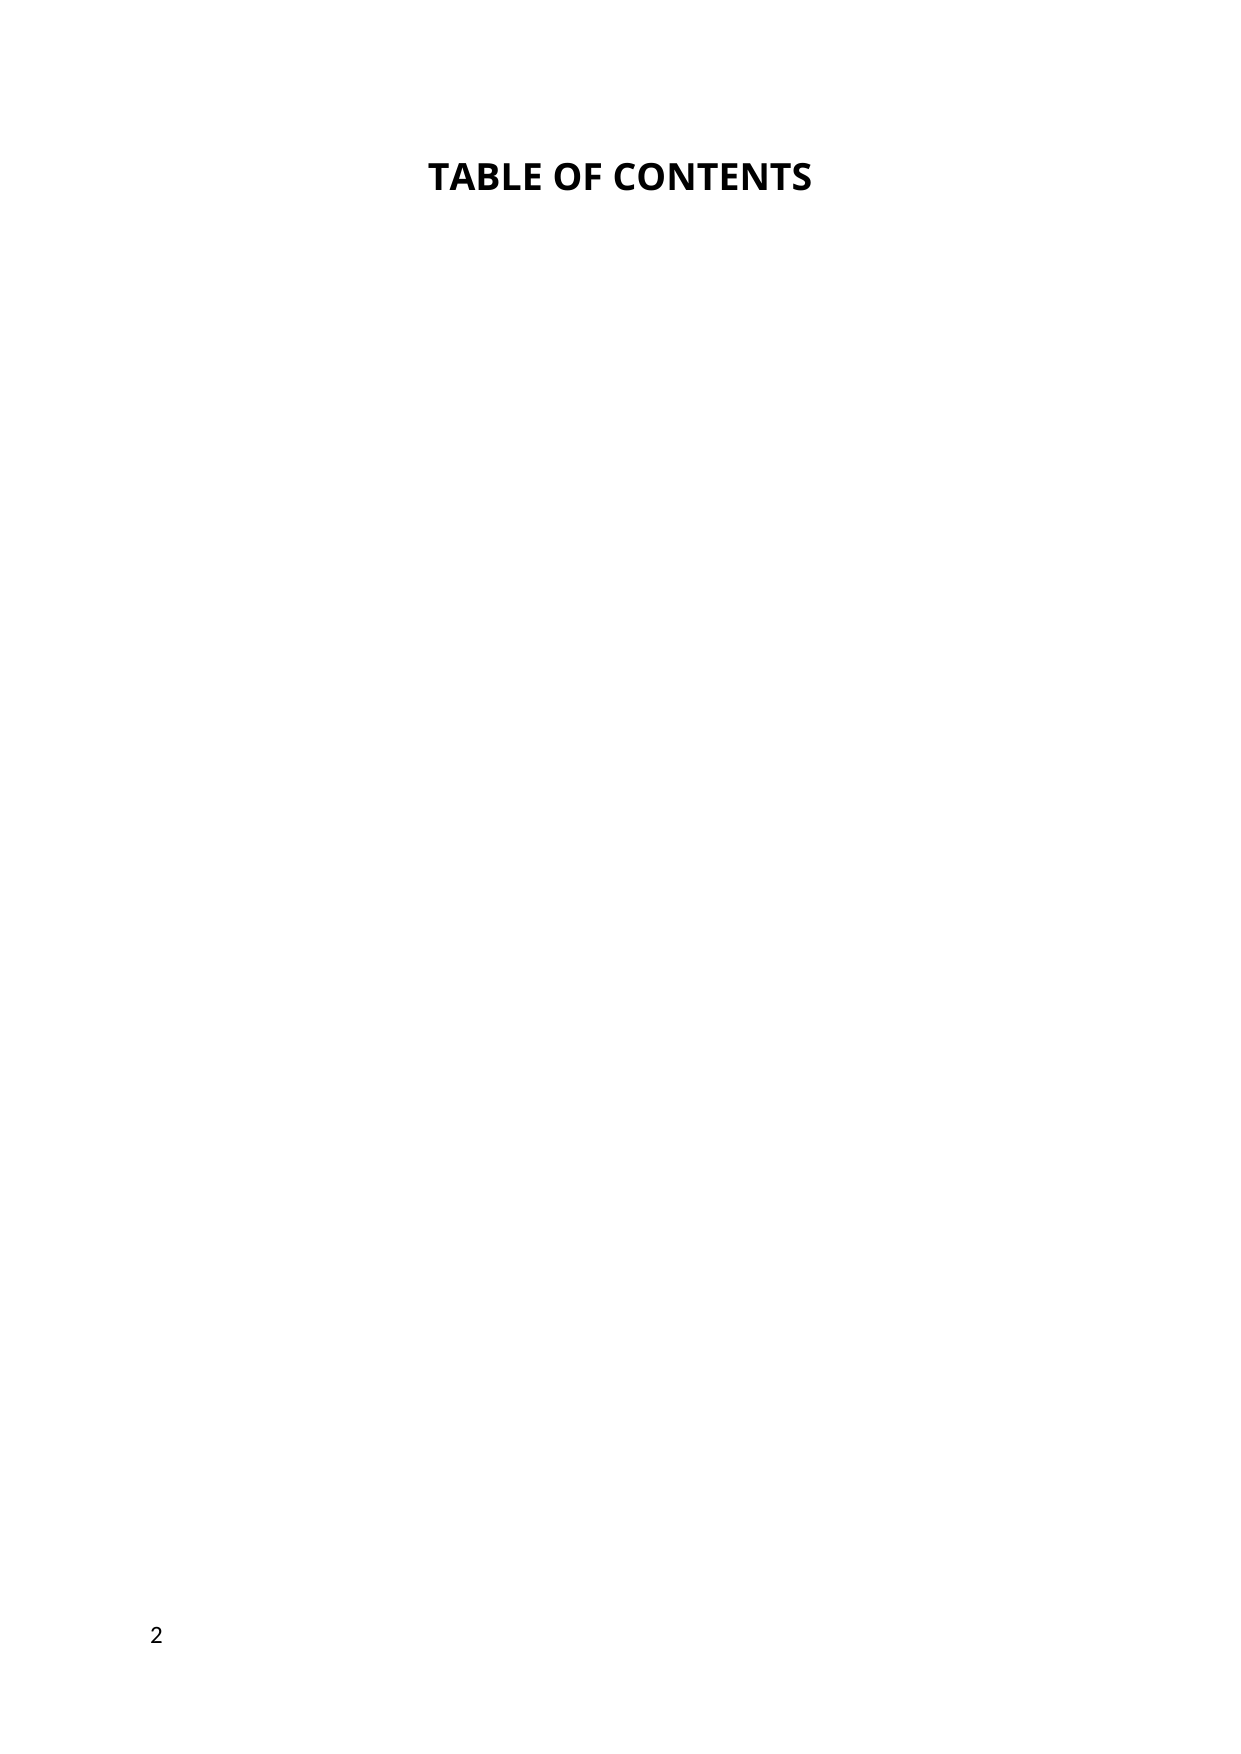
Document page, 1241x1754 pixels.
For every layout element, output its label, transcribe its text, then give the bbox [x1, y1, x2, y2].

title TABLE OF CONTENTS [150, 150, 1090, 201]
